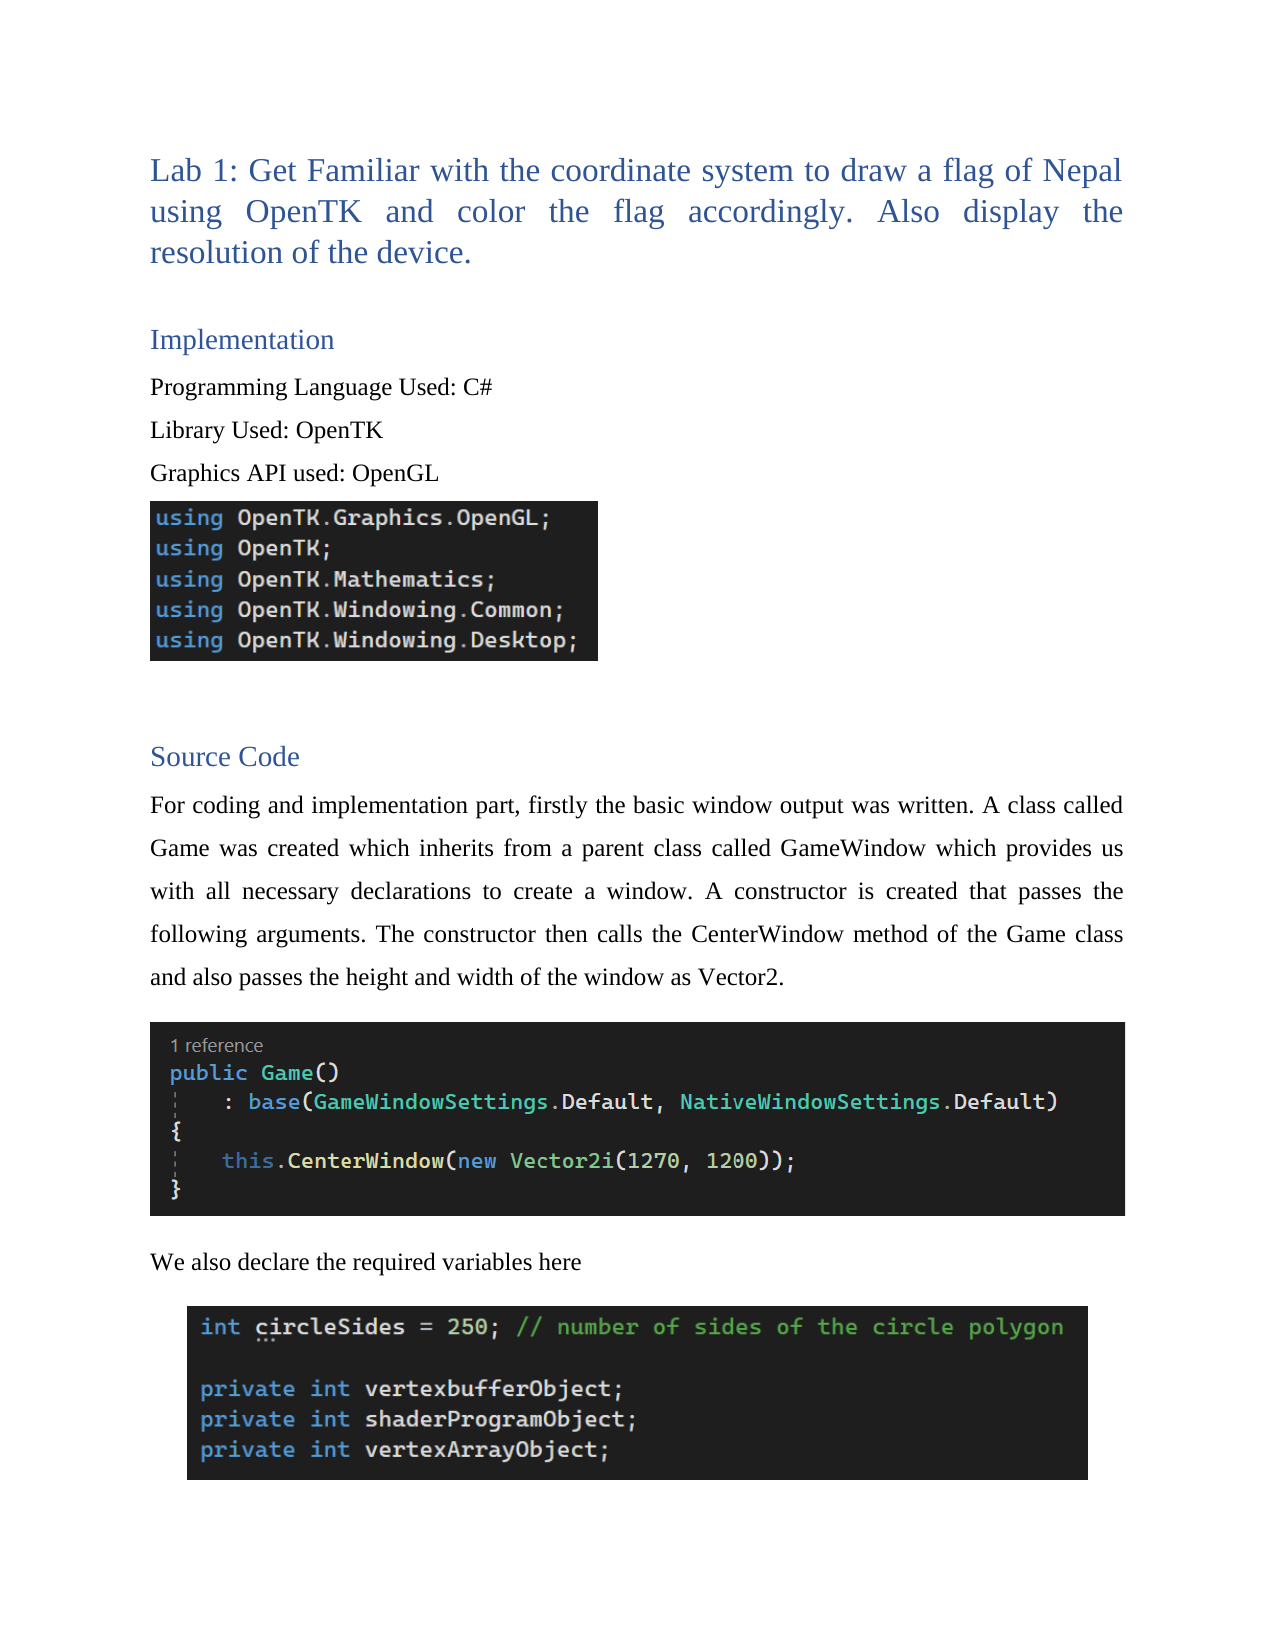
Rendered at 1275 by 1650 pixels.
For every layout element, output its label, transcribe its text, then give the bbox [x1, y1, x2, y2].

subtitle Lab 1: Get Familiar with the coordinate system to draw a flag of Nepal using OpenTK and color the flag accordingly. Also display the resolution of the device. [150, 150, 1125, 271]
text For coding and implementation part, firstly the basic window output was written. A class called Game was created which inherits from a parent class called GameWindow which provides us with all necessary declarations to create a window. A constructor is created that passes the following arguments. The constructor then calls the CenterWindow method of the Game class and also passes the height and width of the window as Vector2. [150, 790, 1125, 991]
picture [187, 1306, 1088, 1480]
picture [150, 501, 598, 661]
subtitle Source Code [150, 739, 1125, 773]
picture [150, 1022, 1125, 1216]
subtitle Implementation [150, 322, 1125, 355]
text We also declare the required variables here [150, 1247, 1125, 1276]
